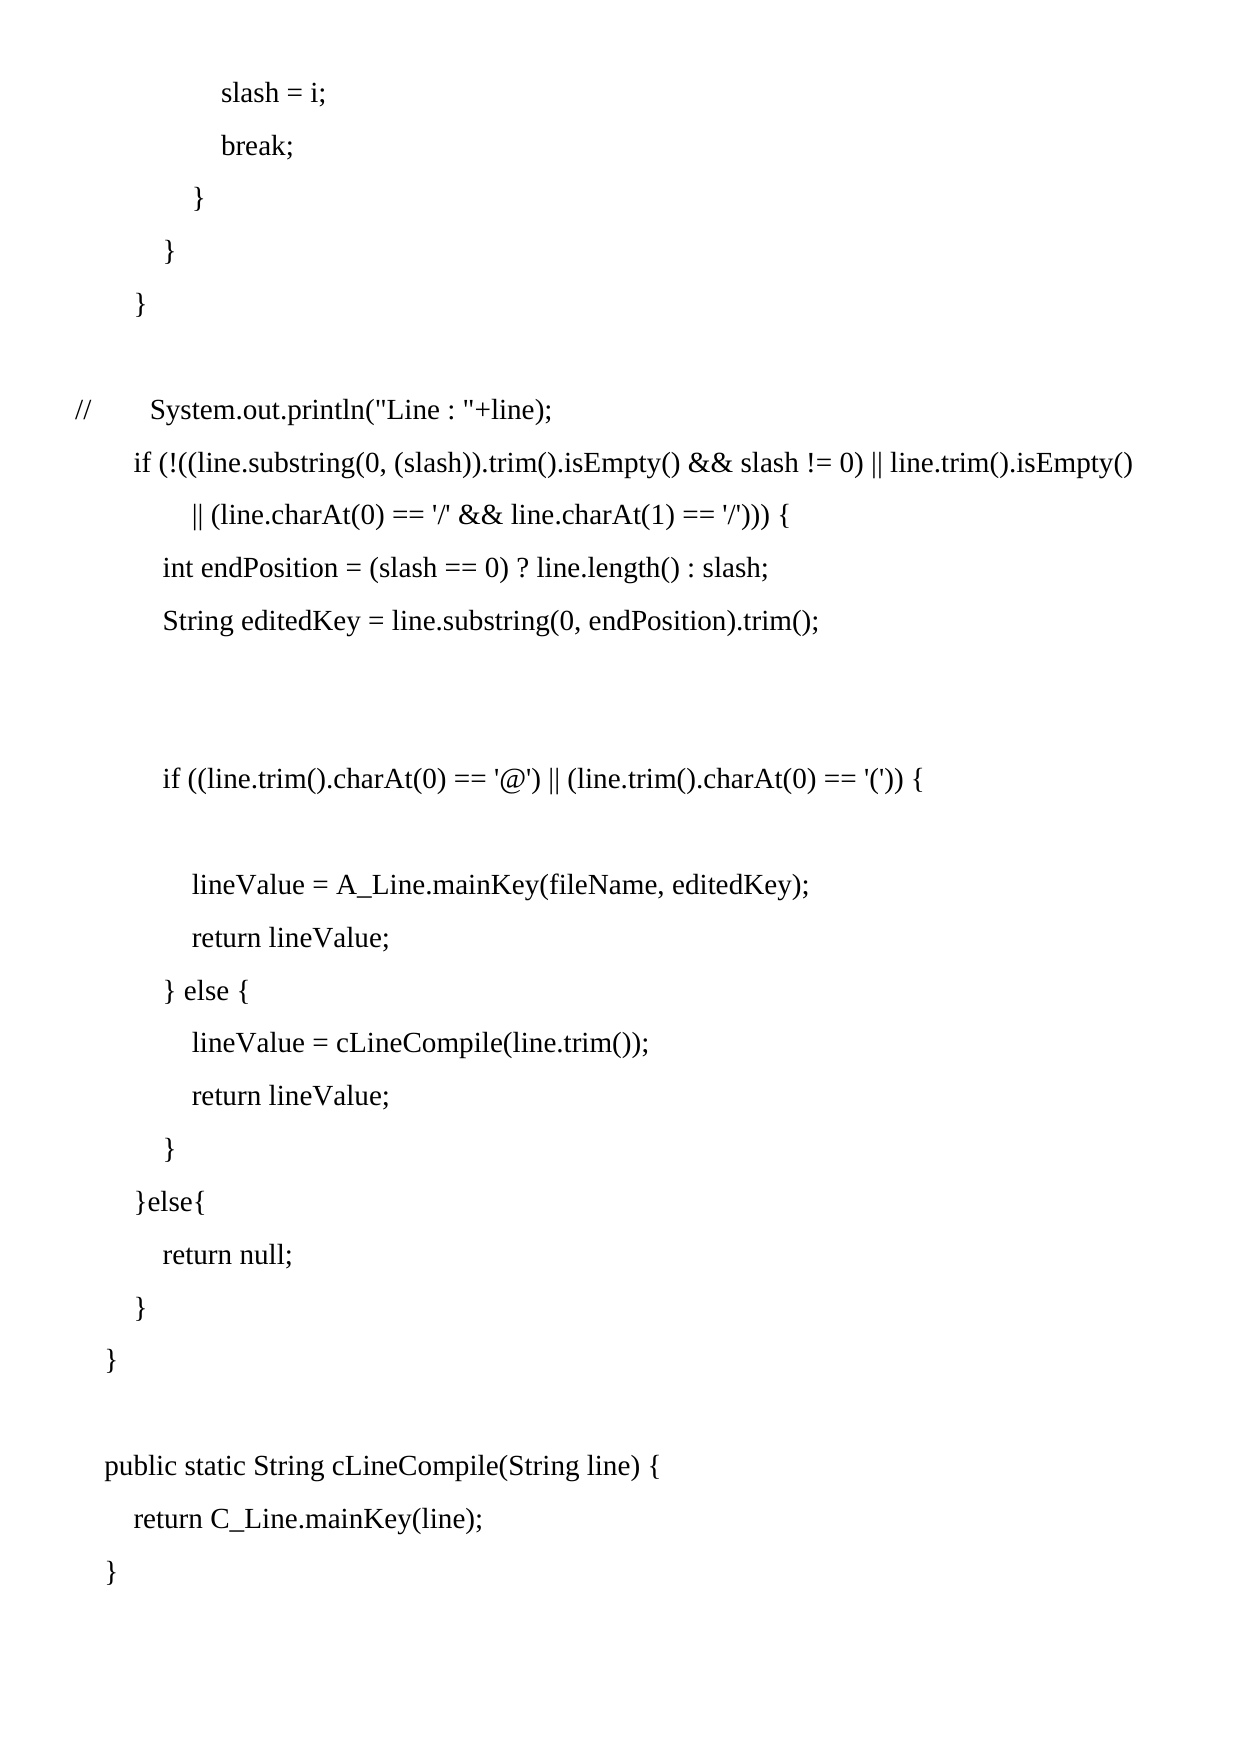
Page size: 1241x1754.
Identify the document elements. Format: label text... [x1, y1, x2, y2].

text } [75, 1342, 1165, 1376]
text if ((line.trim().charAt(0) == '@') || (line.trim().charAt(0) == '(')) { [75, 762, 1165, 795]
text // System.out.println("Line : "+line); [75, 392, 1165, 425]
text }else{ [75, 1184, 1165, 1218]
text String editedKey = line.substring(0, endPosition).trim(); [75, 603, 1165, 637]
text return lineValue; [75, 920, 1165, 953]
text return lineValue; [75, 1078, 1165, 1112]
text slash = i; [75, 75, 1165, 108]
text } [75, 286, 1165, 320]
text } [75, 1131, 1165, 1165]
text } [75, 1554, 1165, 1587]
text break; [75, 128, 1165, 161]
text } [75, 181, 1165, 214]
text int endPosition = (slash == 0) ? line.length() : slash; [75, 550, 1165, 584]
text } [75, 233, 1165, 267]
text } [75, 1290, 1165, 1323]
text lineValue = cLineCompile(line.trim()); [75, 1026, 1165, 1059]
text public static String cLineCompile(String line) { [75, 1448, 1165, 1482]
text return null; [75, 1237, 1165, 1270]
text if (!((line.substring(0, (slash)).trim().isEmpty() && slash != 0) || line.trim().isEmpty() [75, 445, 1165, 478]
text } else { [75, 973, 1165, 1006]
text lineValue = A_Line.mainKey(fileName, editedKey); [75, 867, 1165, 901]
text return C_Line.mainKey(line); [75, 1501, 1165, 1534]
text || (line.charAt(0) == '/' && line.charAt(1) == '/'))) { [75, 497, 1165, 531]
